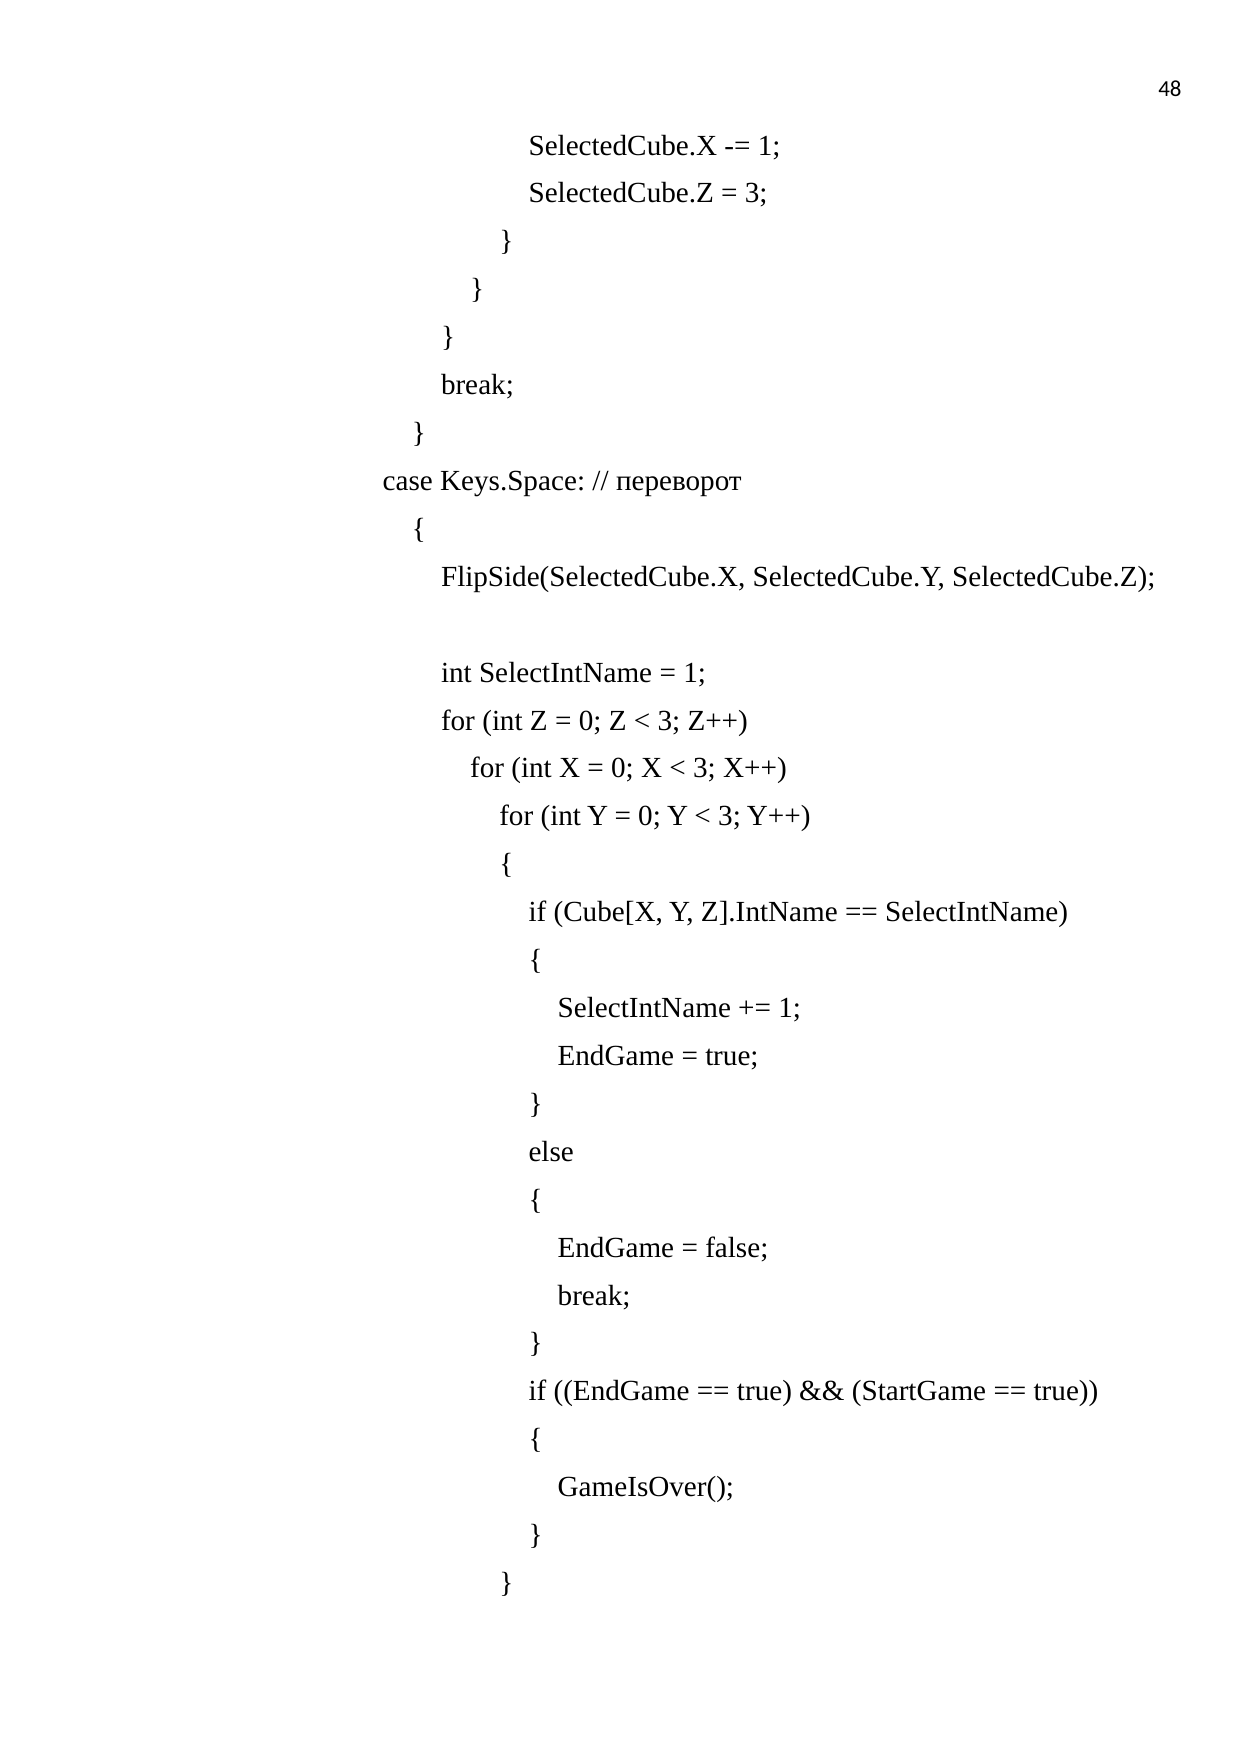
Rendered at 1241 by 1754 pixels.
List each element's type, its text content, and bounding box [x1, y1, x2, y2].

text { [266, 944, 1181, 976]
text EndGame = false; [266, 1232, 1181, 1263]
text } [266, 1328, 1181, 1359]
text for (int Y = 0; Y < 3; Y++) [266, 801, 1181, 832]
text for (int X = 0; X < 3; X++) [266, 753, 1181, 784]
text SelectedCube.Z = 3; [266, 178, 1181, 209]
text for (int Z = 0; Z < 3; Z++) [266, 705, 1181, 736]
text { [266, 513, 1181, 544]
text int SelectIntName = 1; [266, 657, 1181, 688]
text if (Cube[X, Y, Z].IntName == SelectIntName) [266, 897, 1181, 928]
text break; [266, 369, 1181, 401]
text case Keys.Space: // переворот [266, 465, 1181, 497]
text { [266, 1424, 1181, 1455]
text EndGame = true; [266, 1040, 1181, 1072]
text FlipSide(SelectedCube.X, SelectedCube.Y, SelectedCube.Z); [266, 561, 1181, 592]
text } [266, 226, 1181, 257]
text SelectIntName += 1; [266, 992, 1181, 1024]
text } [266, 1088, 1181, 1119]
text SelectedCube.X -= 1; [266, 130, 1181, 161]
text } [266, 1567, 1181, 1599]
text } [266, 322, 1181, 353]
text GameIsOver(); [266, 1472, 1181, 1503]
text } [266, 274, 1181, 305]
text } [266, 1519, 1181, 1551]
text { [266, 1184, 1181, 1215]
text } [266, 417, 1181, 449]
text else [266, 1136, 1181, 1167]
text break; [266, 1280, 1181, 1311]
text { [266, 849, 1181, 880]
text if ((EndGame == true) && (StartGame == true)) [266, 1376, 1181, 1407]
